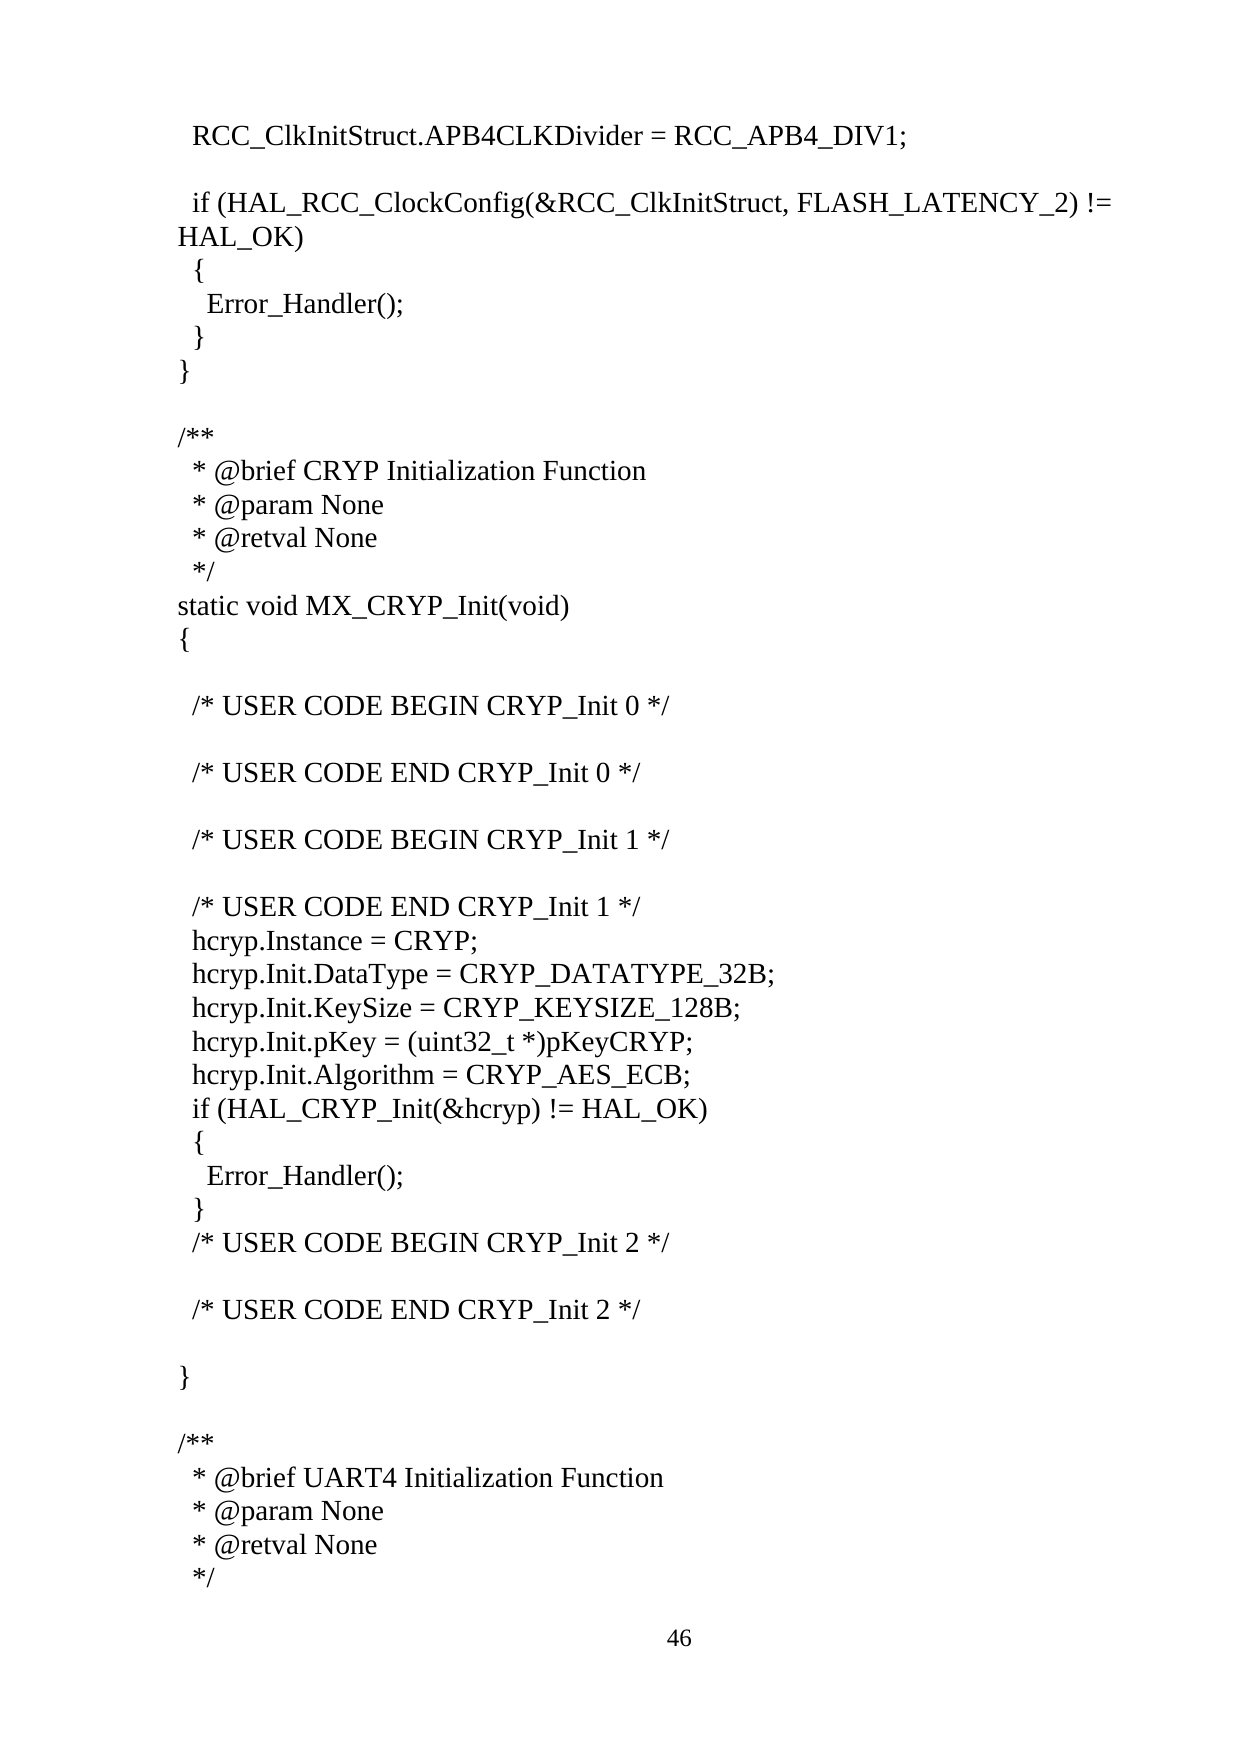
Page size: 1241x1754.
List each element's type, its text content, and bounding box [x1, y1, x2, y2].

text * @retval None [177, 521, 1181, 554]
text hcryp.Instance = CRYP; [177, 923, 1181, 957]
text RCC_ClkInitStruct.APB4CLKDivider = RCC_APB4_DIV1; [177, 118, 1181, 152]
text /* USER CODE BEGIN CRYP_Init 1 */ [177, 822, 1181, 856]
text * @retval None [177, 1527, 1181, 1560]
text static void MX_CRYP_Init(void) [177, 588, 1181, 621]
text /* USER CODE END CRYP_Init 1 */ [177, 889, 1181, 923]
text * @brief UART4 Initialization Function [177, 1460, 1181, 1493]
text /* USER CODE BEGIN CRYP_Init 0 */ [177, 688, 1181, 722]
text } [177, 1191, 1181, 1225]
text */ [177, 1560, 1181, 1594]
text * @param None [177, 1493, 1181, 1527]
text /* USER CODE BEGIN CRYP_Init 2 */ [177, 1225, 1181, 1258]
text hcryp.Init.DataType = CRYP_DATATYPE_32B; [177, 957, 1181, 990]
text /* USER CODE END CRYP_Init 0 */ [177, 755, 1181, 789]
text } [177, 1359, 1181, 1393]
text Error_Handler(); [177, 286, 1181, 319]
text if (HAL_CRYP_Init(&hcryp) != HAL_OK) [177, 1091, 1181, 1124]
text * @param None [177, 487, 1181, 521]
text { [177, 1124, 1181, 1158]
text if (HAL_RCC_ClockConfig(&RCC_ClkInitStruct, FLASH_LATENCY_2) != HAL_OK) [177, 185, 1181, 252]
text Error_Handler(); [177, 1158, 1181, 1191]
text } [177, 353, 1181, 386]
text hcryp.Init.pKey = (uint32_t *)pKeyCRYP; [177, 1024, 1181, 1057]
text * @brief CRYP Initialization Function [177, 453, 1181, 487]
text { [177, 621, 1181, 655]
text hcryp.Init.Algorithm = CRYP_AES_ECB; [177, 1057, 1181, 1091]
text hcryp.Init.KeySize = CRYP_KEYSIZE_128B; [177, 990, 1181, 1024]
text } [177, 319, 1181, 353]
text { [177, 252, 1181, 286]
text /* USER CODE END CRYP_Init 2 */ [177, 1292, 1181, 1326]
text /** [177, 1426, 1181, 1460]
text /** [177, 420, 1181, 453]
text */ [177, 554, 1181, 588]
